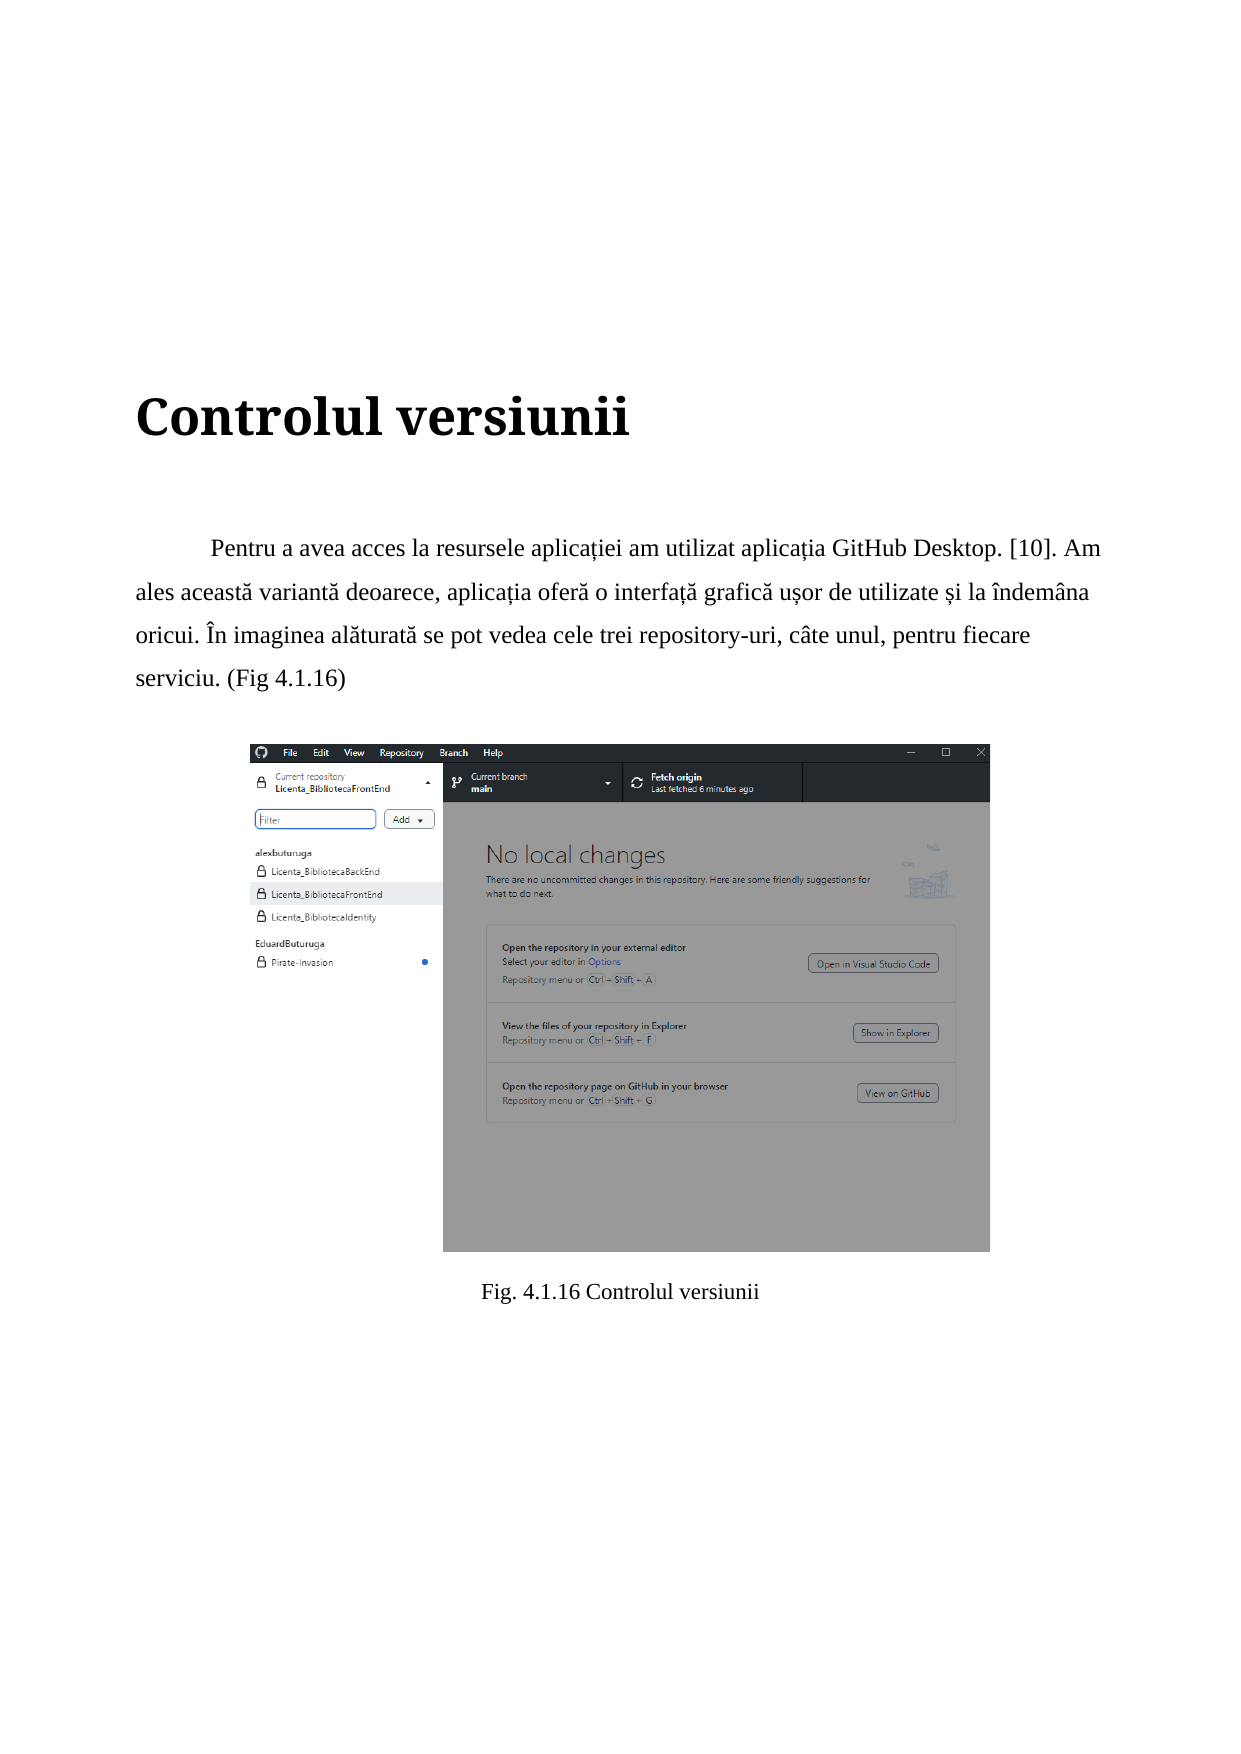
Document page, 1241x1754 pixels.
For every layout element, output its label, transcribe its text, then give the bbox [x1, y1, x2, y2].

subtitle Controlul versiunii [135, 381, 1105, 450]
text Fig. 4.1.16 Controlul versiunii [135, 1278, 1105, 1304]
text Pentru a avea acces la resursele aplicației am utilizat aplicația GitHub Desktop. [10]. Am ales această variantă deoarece, aplicația oferă o interfață grafică ușor de utilizate și la îndemâna oricui. În imaginea alăturată se pot vedea cele trei repository-uri, câte unul, pentru fiecare serviciu. (Fig 4.1.16) [135, 533, 1105, 731]
picture [250, 744, 991, 1252]
